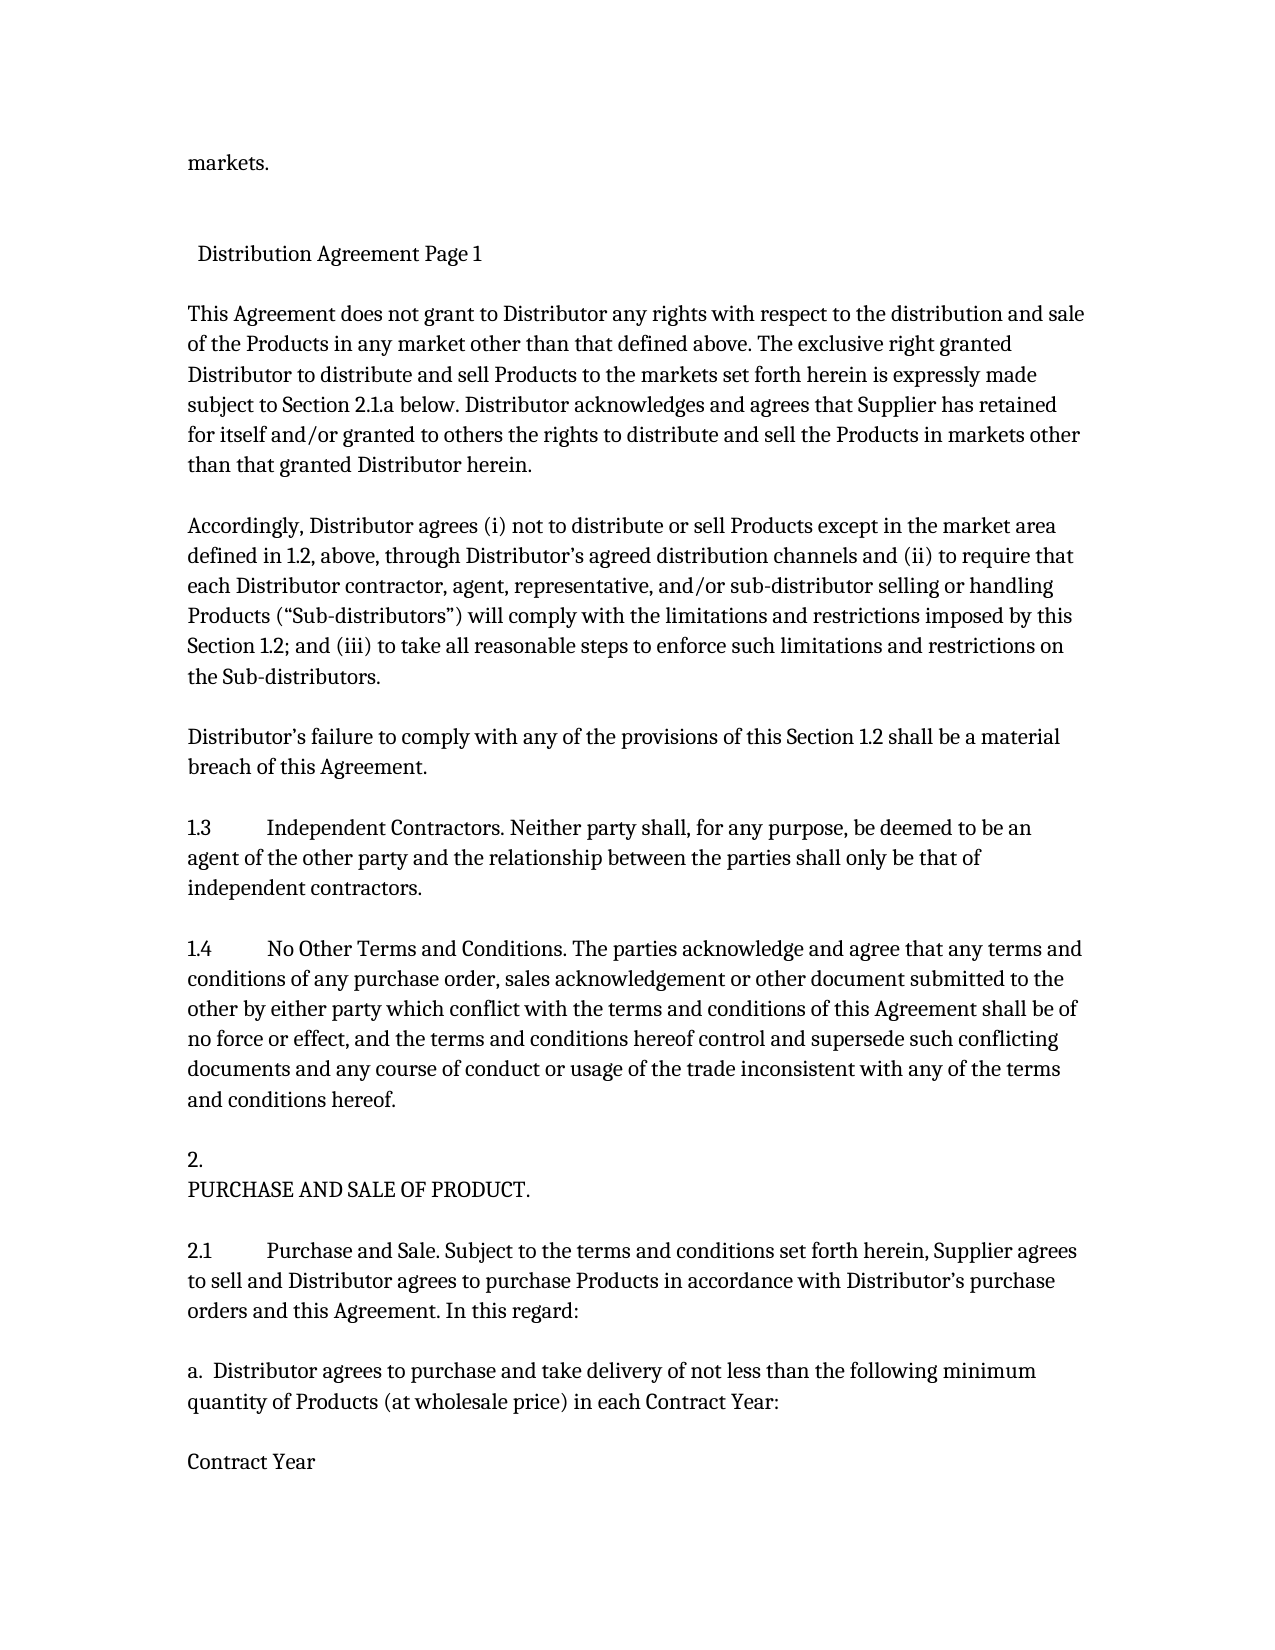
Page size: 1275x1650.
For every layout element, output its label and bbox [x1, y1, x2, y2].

text [187, 150, 1087, 1475]
